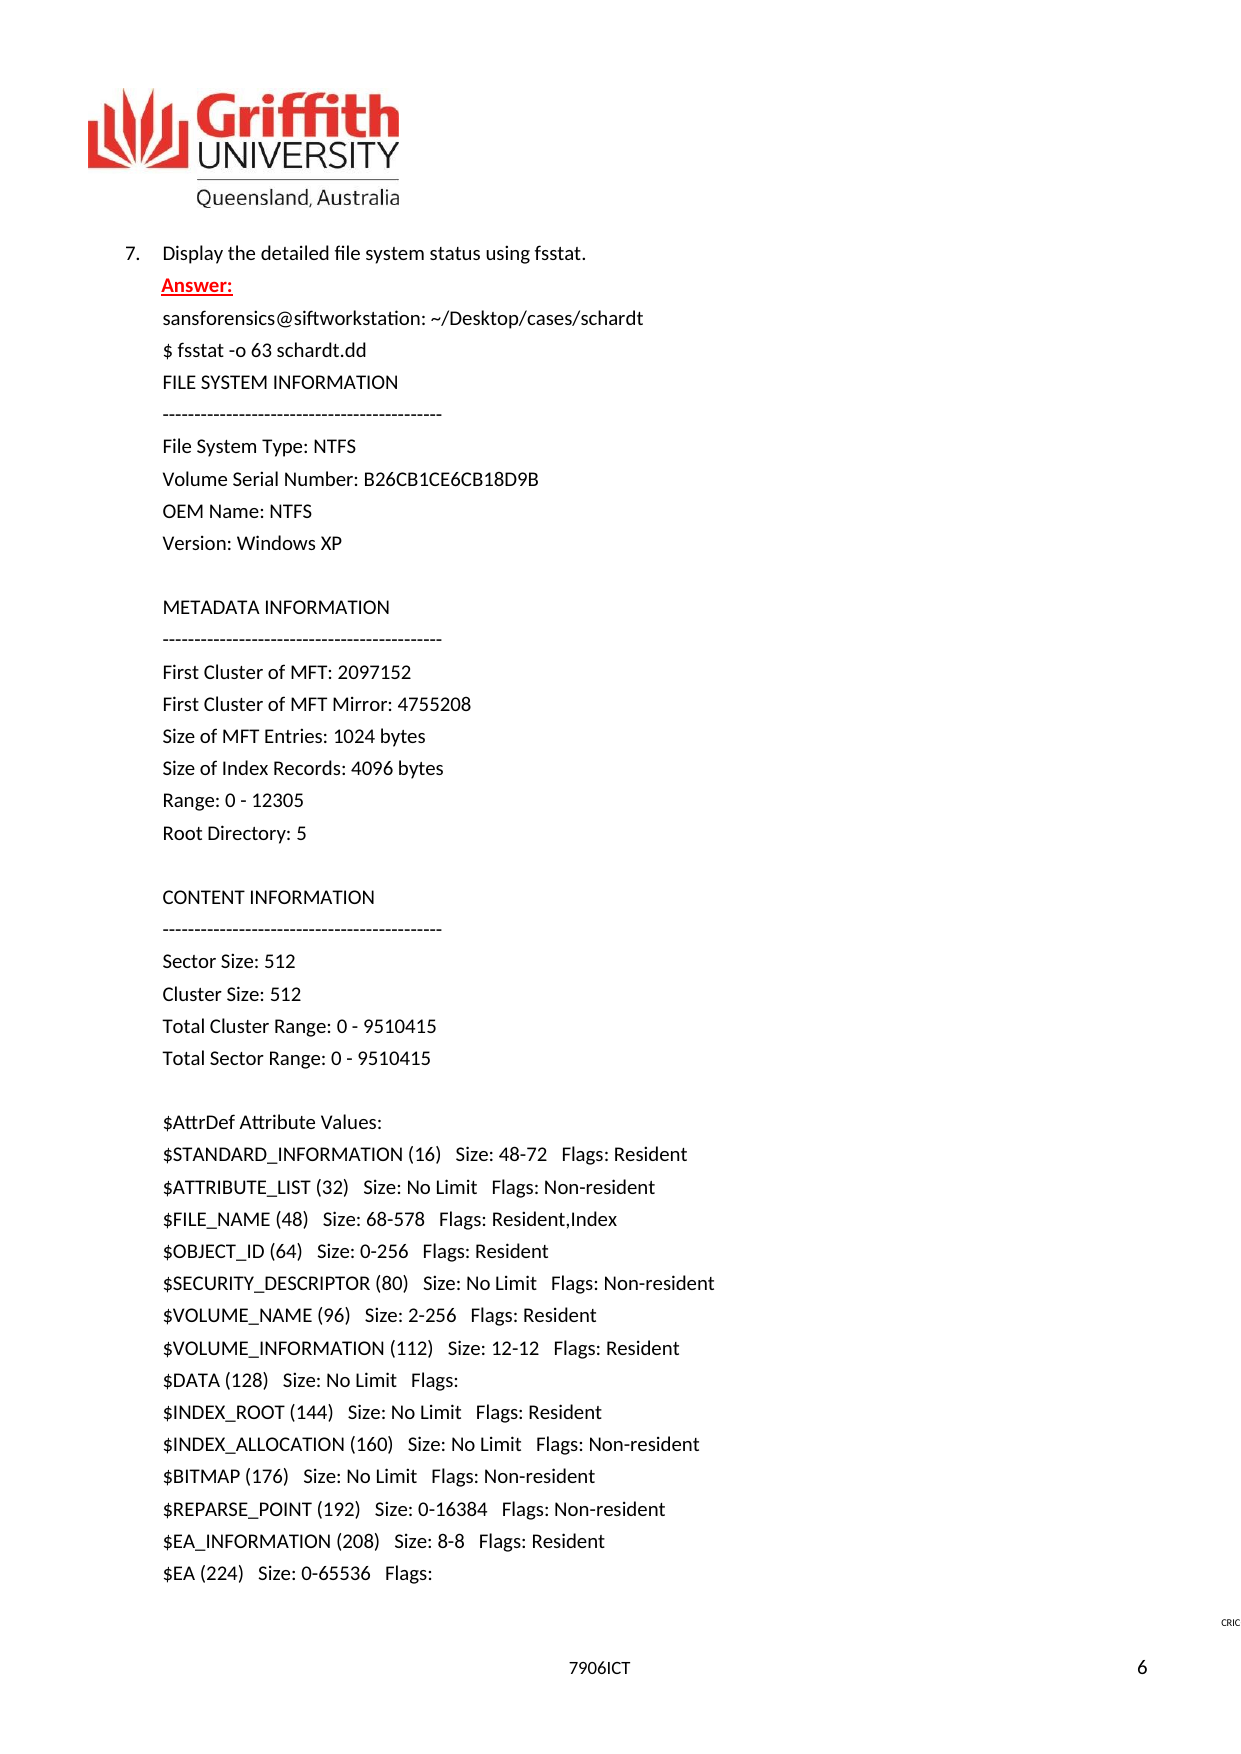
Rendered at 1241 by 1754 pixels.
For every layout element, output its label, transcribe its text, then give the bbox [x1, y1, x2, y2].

text $INDEX_ALLOCATION (160) Size: No Limit Flags: Non-resident [162, 1431, 1152, 1457]
text $DATA (128) Size: No Limit Flags: [162, 1367, 1152, 1392]
text $SECURITY_DESCRIPTOR (80) Size: No Limit Flags: Non-resident [162, 1270, 1152, 1296]
text FILE SYSTEM INFORMATION [162, 369, 1152, 394]
text $VOLUME_INFORMATION (112) Size: 12-12 Flags: Resident [162, 1335, 1152, 1360]
text $OBJECT_ID (64) Size: 0-256 Flags: Resident [162, 1238, 1152, 1264]
text Answer: [161, 273, 1152, 298]
text $ATTRIBUTE_LIST (32) Size: No Limit Flags: Non-resident [162, 1174, 1152, 1199]
text $AttrDef Attribute Values: [162, 1109, 1152, 1135]
text Total Cluster Range: 0 - 9510415 [162, 1013, 1152, 1038]
text First Cluster of MFT: 2097152 [162, 659, 1152, 684]
text $BITMAP (176) Size: No Limit Flags: Non-resident [162, 1463, 1152, 1489]
text $INDEX_ROOT (144) Size: No Limit Flags: Resident [162, 1399, 1152, 1424]
text Range: 0 - 12305 [162, 788, 1152, 813]
text -------------------------------------------- [162, 627, 1152, 652]
text Volume Serial Number: B26CB1CE6CB18D9B [162, 466, 1152, 491]
text $ fsstat -o 63 schardt.dd [162, 337, 1152, 362]
text $REPARSE_POINT (192) Size: 0-16384 Flags: Non-resident [162, 1496, 1152, 1521]
text Cluster Size: 512 [162, 981, 1152, 1006]
text $FILE_NAME (48) Size: 68-578 Flags: Resident,Index [162, 1206, 1152, 1231]
text Version: Windows XP [162, 530, 1152, 556]
text $EA_INFORMATION (208) Size: 8-8 Flags: Resident [162, 1528, 1152, 1553]
text sansforensics@siftworkstation: ~/Desktop/cases/schardt [162, 305, 1152, 330]
text -------------------------------------------- [162, 401, 1152, 427]
list Display the detailed file system status using fsstat. [125, 240, 1152, 266]
text METADATA INFORMATION [162, 594, 1152, 620]
text Sector Size: 512 [162, 948, 1152, 974]
text Size of Index Records: 4096 bytes [162, 755, 1152, 781]
picture [88, 88, 399, 208]
text $EA (224) Size: 0-65536 Flags: [162, 1560, 1152, 1586]
text -------------------------------------------- [162, 916, 1152, 942]
text Size of MFT Entries: 1024 bytes [162, 723, 1152, 749]
text CONTENT INFORMATION [162, 884, 1152, 909]
text OEM Name: NTFS [162, 498, 1152, 523]
text First Cluster of MFT Mirror: 4755208 [162, 691, 1152, 716]
text $VOLUME_NAME (96) Size: 2-256 Flags: Resident [162, 1303, 1152, 1328]
text Total Sector Range: 0 - 9510415 [162, 1045, 1152, 1071]
text File System Type: NTFS [162, 433, 1152, 459]
text $STANDARD_INFORMATION (16) Size: 48-72 Flags: Resident [162, 1142, 1152, 1167]
text Root Directory: 5 [162, 820, 1152, 845]
picture [1220, 1622, 1227, 1720]
